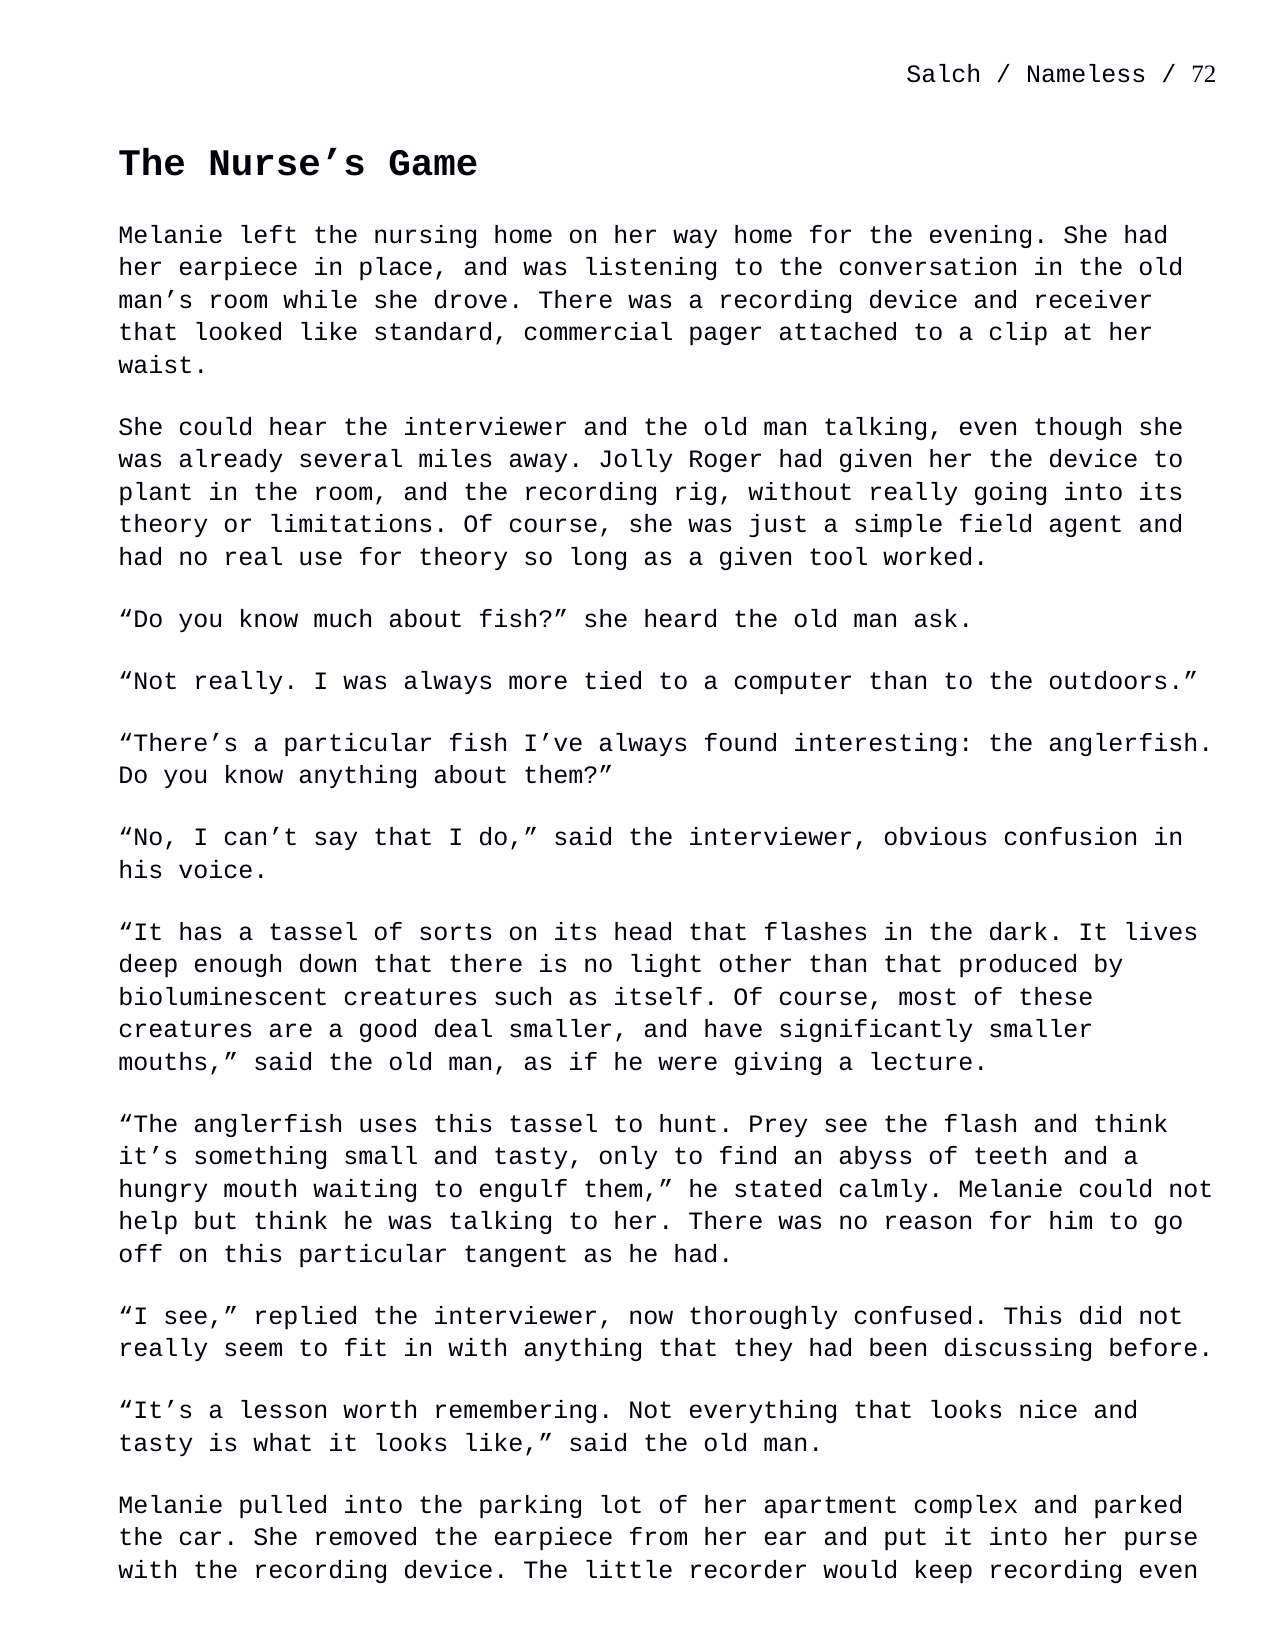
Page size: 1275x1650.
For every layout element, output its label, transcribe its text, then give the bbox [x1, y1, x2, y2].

text “Not really. I was always more tied to a computer than to the outdoors.” [118, 668, 1216, 697]
text She could hear the interviewer and the old man talking, even though she was already several miles away. Jolly Roger had given her the device to plant in the room, and the recording rig, without really going into its theory or limitations. Of course, she was just a simple field agent and had no real use for theory so long as a given tool worked. [118, 414, 1216, 573]
text “Do you know much about fish?” she heard the old man ask. [118, 606, 1216, 635]
text “It’s a lesson worth remembering. Not everything that looks nice and tasty is what it looks like,” said the old man. [118, 1398, 1216, 1458]
text “No, I can’t say that I do,” said the interviewer, obvious confusion in his voice. [118, 825, 1216, 886]
subtitle The Nurse’s Game [118, 144, 1216, 187]
text Melanie left the nursing home on her way home for the evening. She had her earpiece in place, and was listening to the conversation in the old man’s room while she drove. There was a recording device and receiver that looked like standard, commercial pager attached to a clip at her waist. [118, 222, 1216, 381]
text “There’s a particular fish I’ve always found interesting: the anglerfish. Do you know anything about them?” [118, 730, 1216, 791]
text “The anglerfish uses this tassel to hunt. Prey see the flash and think it’s something small and tasty, only to find an abyss of teeth and a hungry mouth waiting to engulf them,” he stated calmly. Melanie could not help but think he was talking to her. There was no reason for him to go off on this particular tangent as he had. [118, 1111, 1216, 1269]
text “I see,” replied the interviewer, now thoroughly confused. This did not really seem to fit in with anything that they had been discussing before. [118, 1303, 1216, 1364]
text “It has a tassel of sorts on its head that flashes in the dark. It lives deep enough down that there is no light other than that produced by bioluminescent creatures such as itself. Of course, most of these creatures are a good deal smaller, and have significantly smaller mouths,” said the old man, as if he were giving a lecture. [118, 919, 1216, 1078]
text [118, 1492, 1216, 1586]
